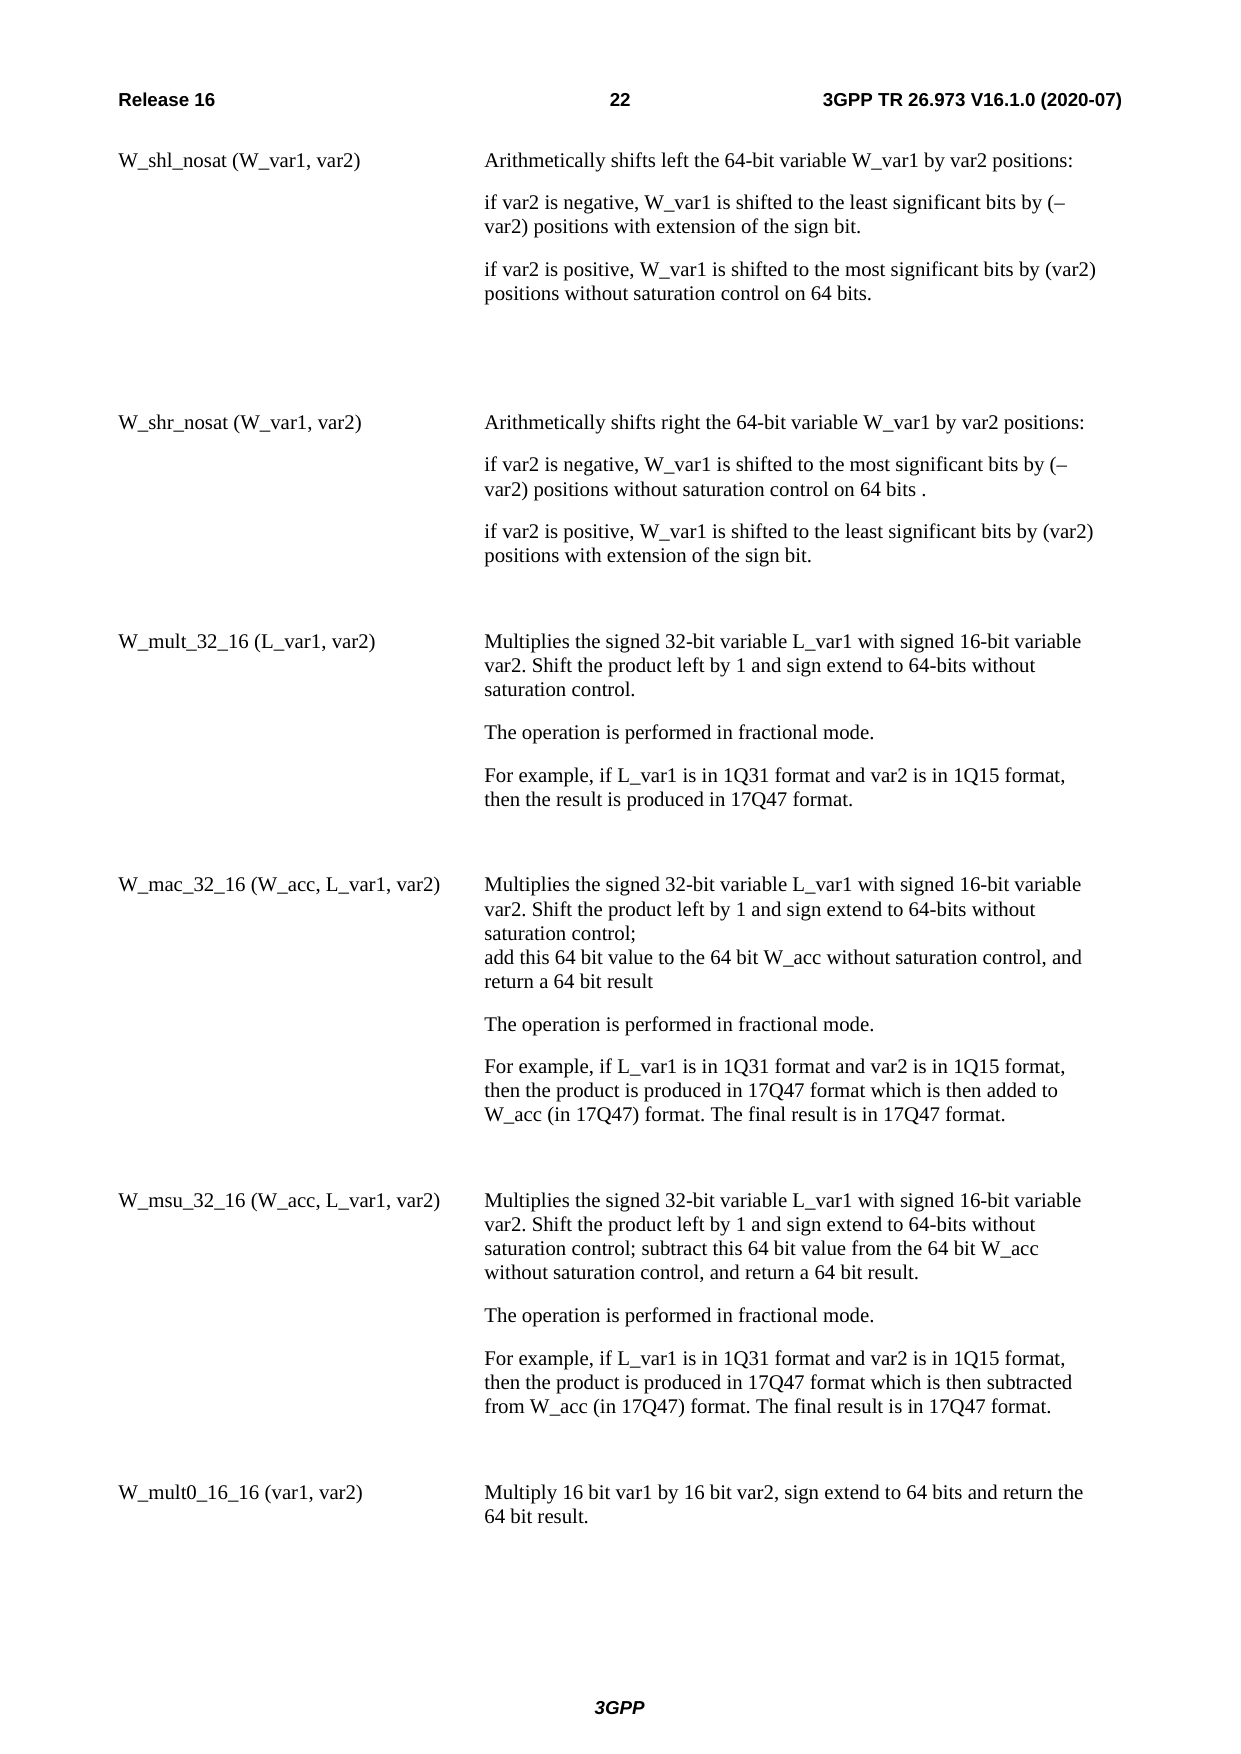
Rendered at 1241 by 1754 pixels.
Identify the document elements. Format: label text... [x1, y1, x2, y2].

table_cell W_mult_32_16 (L_var1, var2) [107, 629, 473, 872]
table_cell Arithmetically shifts right the 64-bit variable W_var1 by var2 positions: if var2 is negative, W_var1 is shifted to the most significant bits by (–var2) positions without saturation control on 64 bits . if var2 is positive, W_var1 is shifted to the least significant bits by (var2) positions with extension of the sign bit. [473, 410, 1111, 629]
table_cell Multiplies the signed 32-bit variable L_var1 with signed 16-bit variable var2. Shift the product left by 1 and sign extend to 64-bits without saturation control; subtract this 64 bit value from the 64 bit W_acc without saturation control, and return a 64 bit result. The operation is performed in fractional mode. For example, if L_var1 is in 1Q31 format and var2 is in 1Q15 format, then the product is produced in 17Q47 format which is then subtracted from W_acc (in 17Q47) format. The final result is in 17Q47 format. [473, 1188, 1111, 1479]
table_cell W_shr_nosat (W_var1, var2) [107, 410, 473, 629]
table_cell W_shl_nosat (W_var1, var2) [107, 148, 473, 409]
table_cell W_msu_32_16 (W_acc, L_var1, var2) [107, 1188, 473, 1479]
table_cell Multiply 16 bit var1 by 16 bit var2, sign extend to 64 bits and return the 64 bit result. [473, 1480, 1111, 1565]
table_cell W_mult0_16_16 (var1, var2) [107, 1480, 473, 1565]
table_cell W_mac_32_16 (W_acc, L_var1, var2) [107, 873, 473, 1188]
table_cell Arithmetically shifts left the 64-bit variable W_var1 by var2 positions: if var2 is negative, W_var1 is shifted to the least significant bits by (–var2) positions with extension of the sign bit. if var2 is positive, W_var1 is shifted to the most significant bits by (var2) positions without saturation control on 64 bits. [473, 148, 1111, 409]
table_cell Multiplies the signed 32-bit variable L_var1 with signed 16-bit variable var2. Shift the product left by 1 and sign extend to 64-bits without saturation control; add this 64 bit value to the 64 bit W_acc without saturation control, and return a 64 bit result The operation is performed in fractional mode. For example, if L_var1 is in 1Q31 format and var2 is in 1Q15 format, then the product is produced in 17Q47 format which is then added to W_acc (in 17Q47) format. The final result is in 17Q47 format. [473, 873, 1111, 1188]
table_cell Multiplies the signed 32-bit variable L_var1 with signed 16-bit variable var2. Shift the product left by 1 and sign extend to 64-bits without saturation control. The operation is performed in fractional mode. For example, if L_var1 is in 1Q31 format and var2 is in 1Q15 format, then the result is produced in 17Q47 format. [473, 629, 1111, 872]
